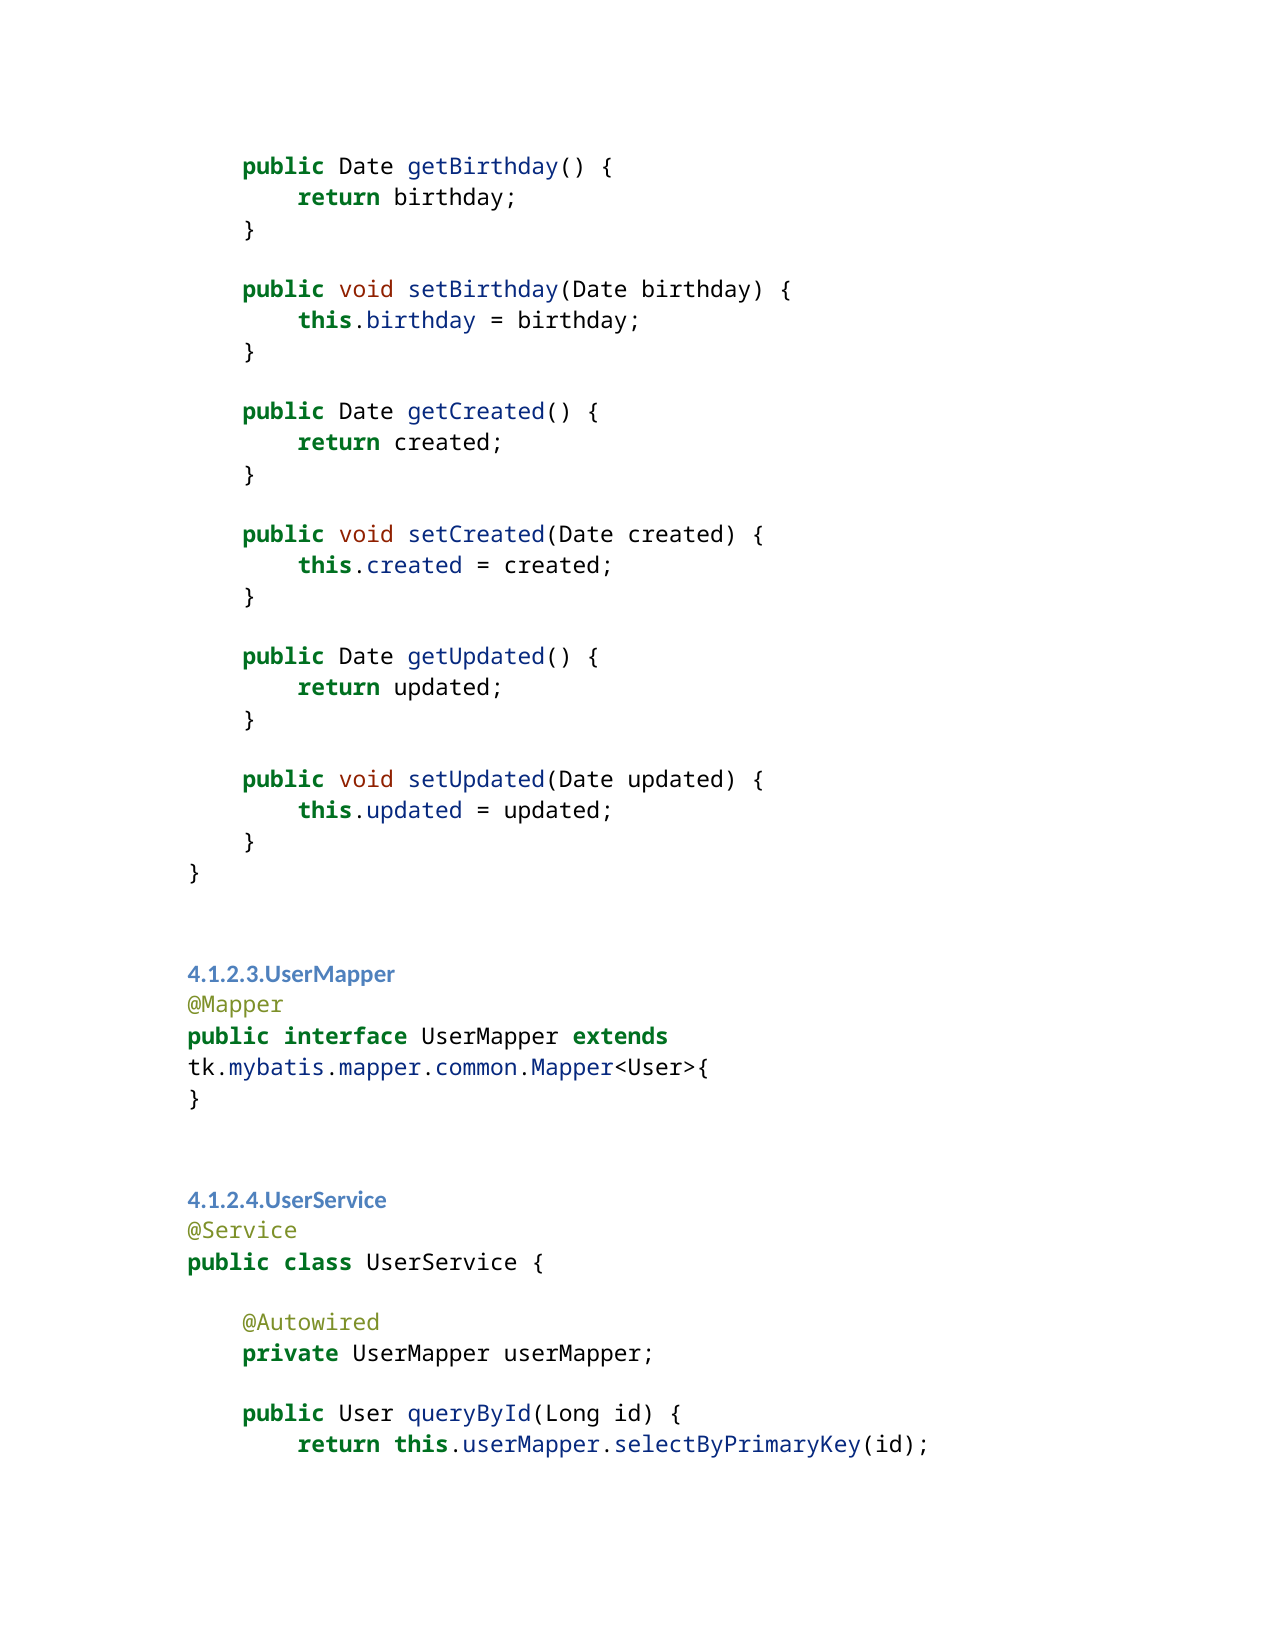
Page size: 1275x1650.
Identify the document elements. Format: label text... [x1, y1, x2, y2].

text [187, 150, 1087, 887]
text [187, 1214, 1087, 1459]
subtitle 4.1.2.4.UserService [187, 1184, 1087, 1214]
subtitle 4.1.2.3.UserMapper [187, 958, 1087, 988]
text @Mapper public interface UserMapper extends tk.mybatis.mapper.common.Mapper<User>{ } [187, 988, 1087, 1113]
